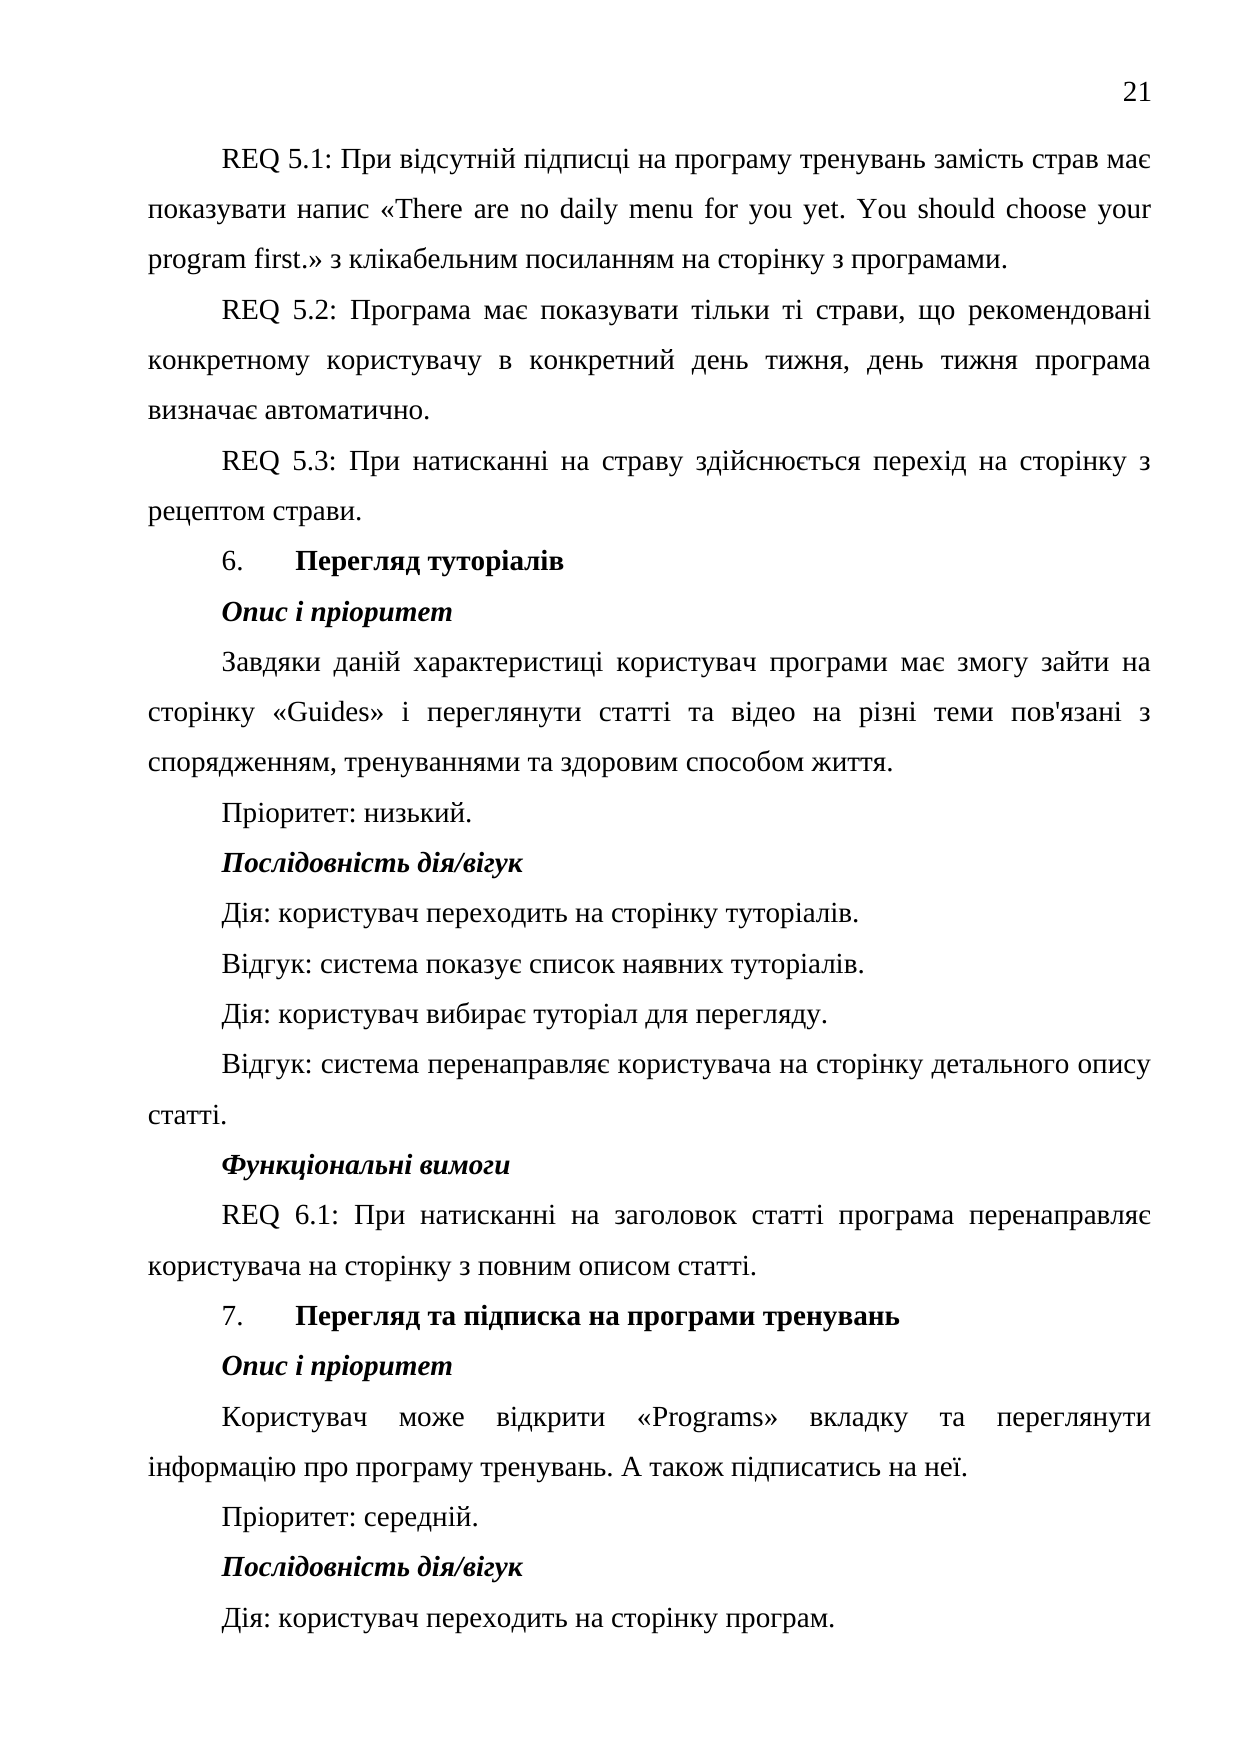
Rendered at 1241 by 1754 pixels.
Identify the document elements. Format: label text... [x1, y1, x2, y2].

text Відгук: система перенаправляє користувача на сторінку детального опису статті. [148, 1046, 1152, 1130]
list Перегляд туторіалів [148, 543, 1152, 577]
text Послідовність дія/вігук [148, 1549, 1152, 1583]
list Перегляд та підписка на програми тренувань [148, 1298, 1152, 1332]
text REQ 5.3: При натисканні на страву здійснюється перехід на сторінку з рецептом страви. [148, 443, 1152, 527]
text Функціональні вимоги [148, 1147, 1152, 1181]
text Пріоритет: низький. [148, 795, 1152, 828]
text Відгук: система показує список наявних туторіалів. [148, 946, 1152, 979]
text Користувач може відкрити «Programs» вкладку та переглянути інформацію про програму тренувань. А також підписатись на неї. [148, 1399, 1152, 1482]
list Опис і пріоритет [221, 594, 1152, 627]
text Пріоритет: середній. [148, 1499, 1152, 1533]
text REQ 5.2: Програма має показувати тільки ті страви, що рекомендовані конкретному користувачу в конкретний день тижня, день тижня програма визначає автоматично. [148, 292, 1152, 426]
text REQ 5.1: При відсутній підписці на програму тренувань замість страв має показувати напис «There are no daily menu for you yet. You should choose your program first.» з клікабельним посиланням на сторінку з програмами. [148, 141, 1152, 275]
text Дія: користувач переходить на сторінку програм. [148, 1600, 1152, 1633]
list Опис і пріоритет [221, 1348, 1152, 1382]
text Послідовність дія/вігук [148, 845, 1152, 879]
text REQ 6.1: При натисканні на заголовок статті програма перенаправляє користувача на сторінку з повним описом статті. [148, 1197, 1152, 1281]
text Дія: користувач переходить на сторінку туторіалів. [148, 896, 1152, 929]
text Дія: користувач вибирає туторіал для перегляду. [148, 996, 1152, 1030]
text Завдяки даній характеристиці користувач програми має змогу зайти на сторінку «Guides» і переглянути статті та відео на різні теми пов'язані з спорядженням, тренуваннями та здоровим способом життя. [148, 644, 1152, 778]
